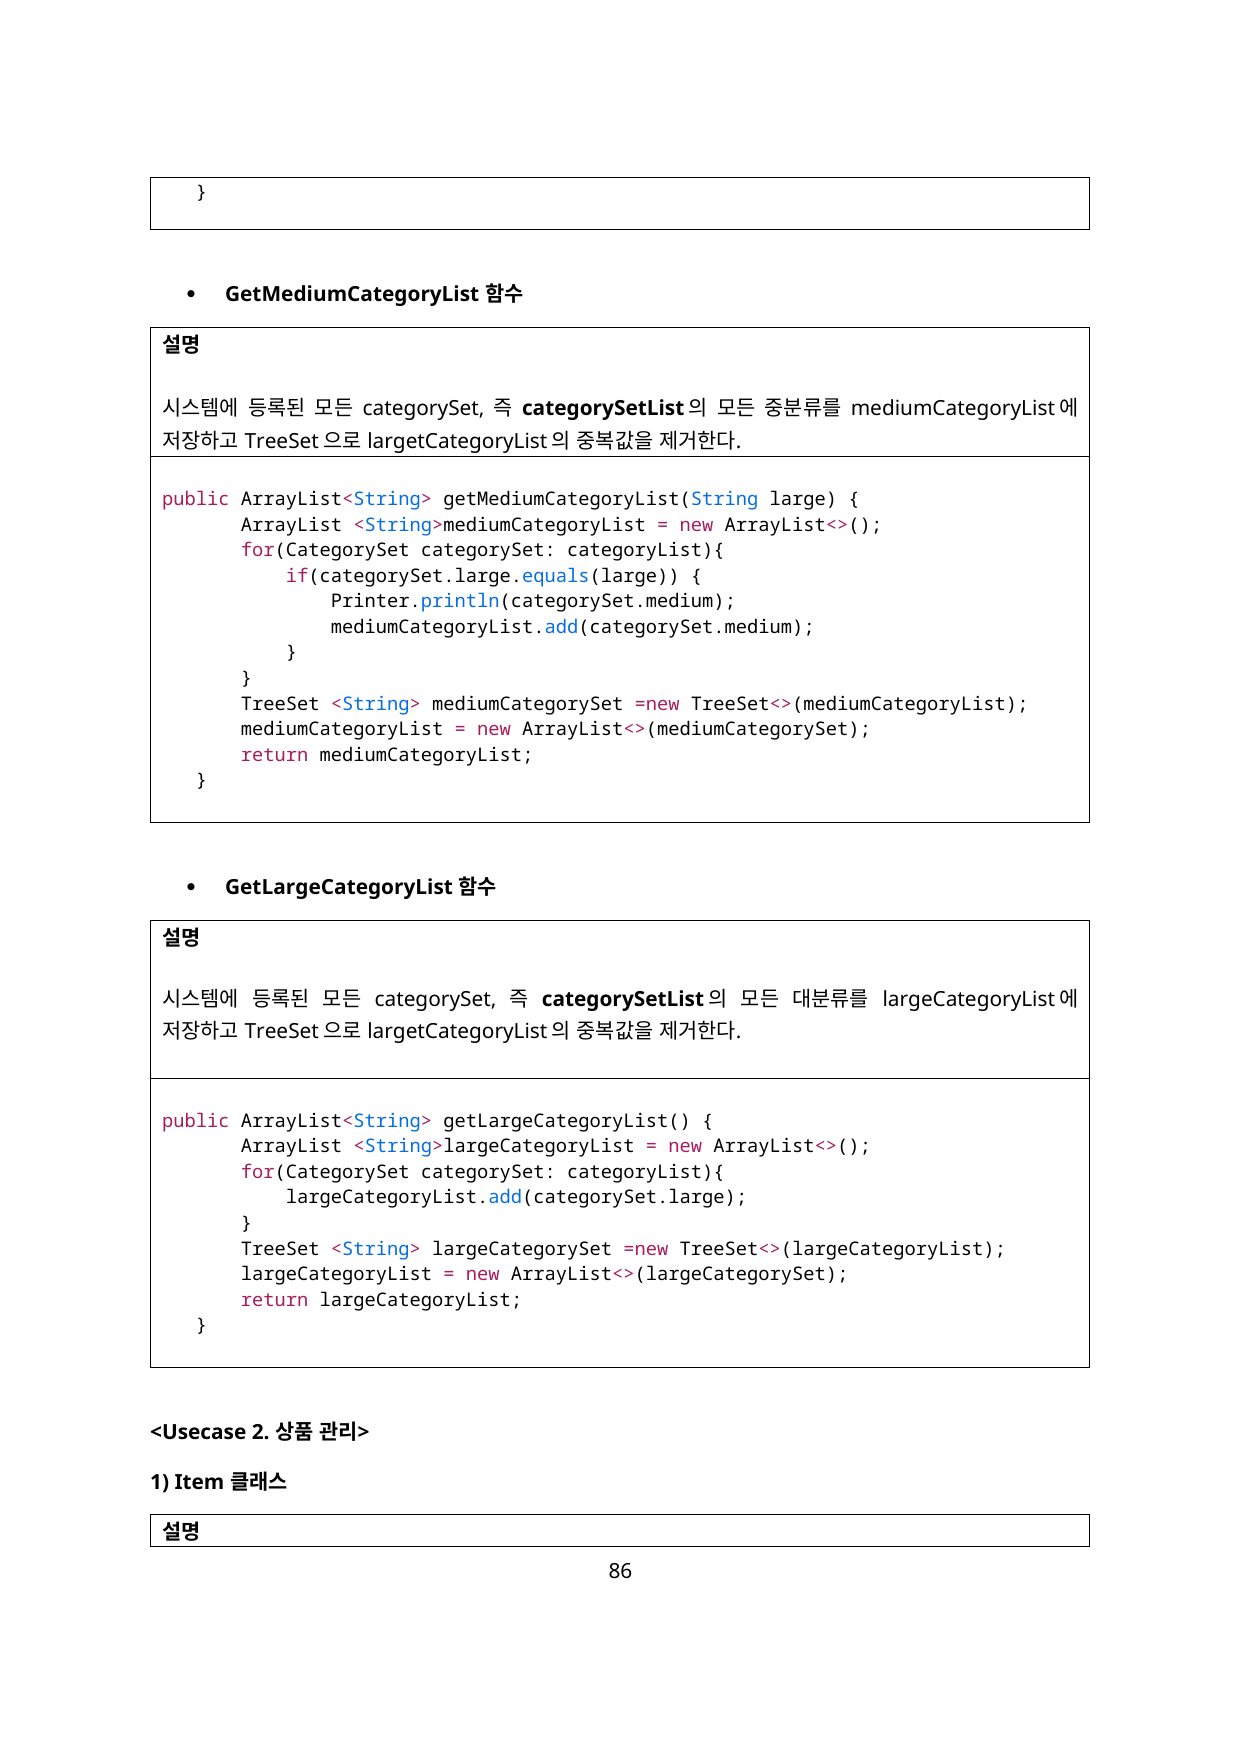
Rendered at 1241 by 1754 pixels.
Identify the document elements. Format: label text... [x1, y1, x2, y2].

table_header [151, 1515, 1089, 1546]
table_cell public ArrayList<String> getMediumCategoryList(String large) { ArrayList <String>mediumCategoryList = new ArrayList<>(); for(CategorySet categorySet: categoryList){ if(categorySet.large.equals(large)) { Printer.println(categorySet.medium); mediumCategoryList.add(categorySet.medium); } } TreeSet <String> mediumCategorySet =new TreeSet<>(mediumCategoryList); mediumCategoryList = new ArrayList<>(mediumCategorySet); return mediumCategoryList; } [151, 457, 1089, 822]
table_cell public ArrayList<String> getLargeCategoryList() { ArrayList <String>largeCategoryList = new ArrayList<>(); for(CategorySet categorySet: categoryList){ largeCategoryList.add(categorySet.large); } TreeSet <String> largeCategorySet =new TreeSet<>(largeCategoryList); largeCategoryList = new ArrayList<>(largeCategorySet); return largeCategoryList; } [151, 1079, 1089, 1367]
list GetLargeCategoryList 함수 [187, 871, 1090, 901]
list GetMediumCategoryList 함수 [187, 278, 1090, 308]
table_header 설명 시스템에 등록된 모든 categorySet, 즉 categorySetList의 모든 중분류를 mediumCategoryList에 저장하고 TreeSet으로 largetCategoryList의 중복값을 제거한다. [151, 328, 1089, 456]
text 1) Item 클래스 [150, 1465, 1090, 1495]
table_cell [151, 178, 1089, 229]
text <Usecase 2. 상품 관리> [150, 1416, 1090, 1446]
table_header 설명 시스템에 등록된 모든 categorySet, 즉 categorySetList의 모든 대분류를 largeCategoryList에 저장하고 TreeSet으로 largetCategoryList의 중복값을 제거한다. [151, 921, 1089, 1078]
